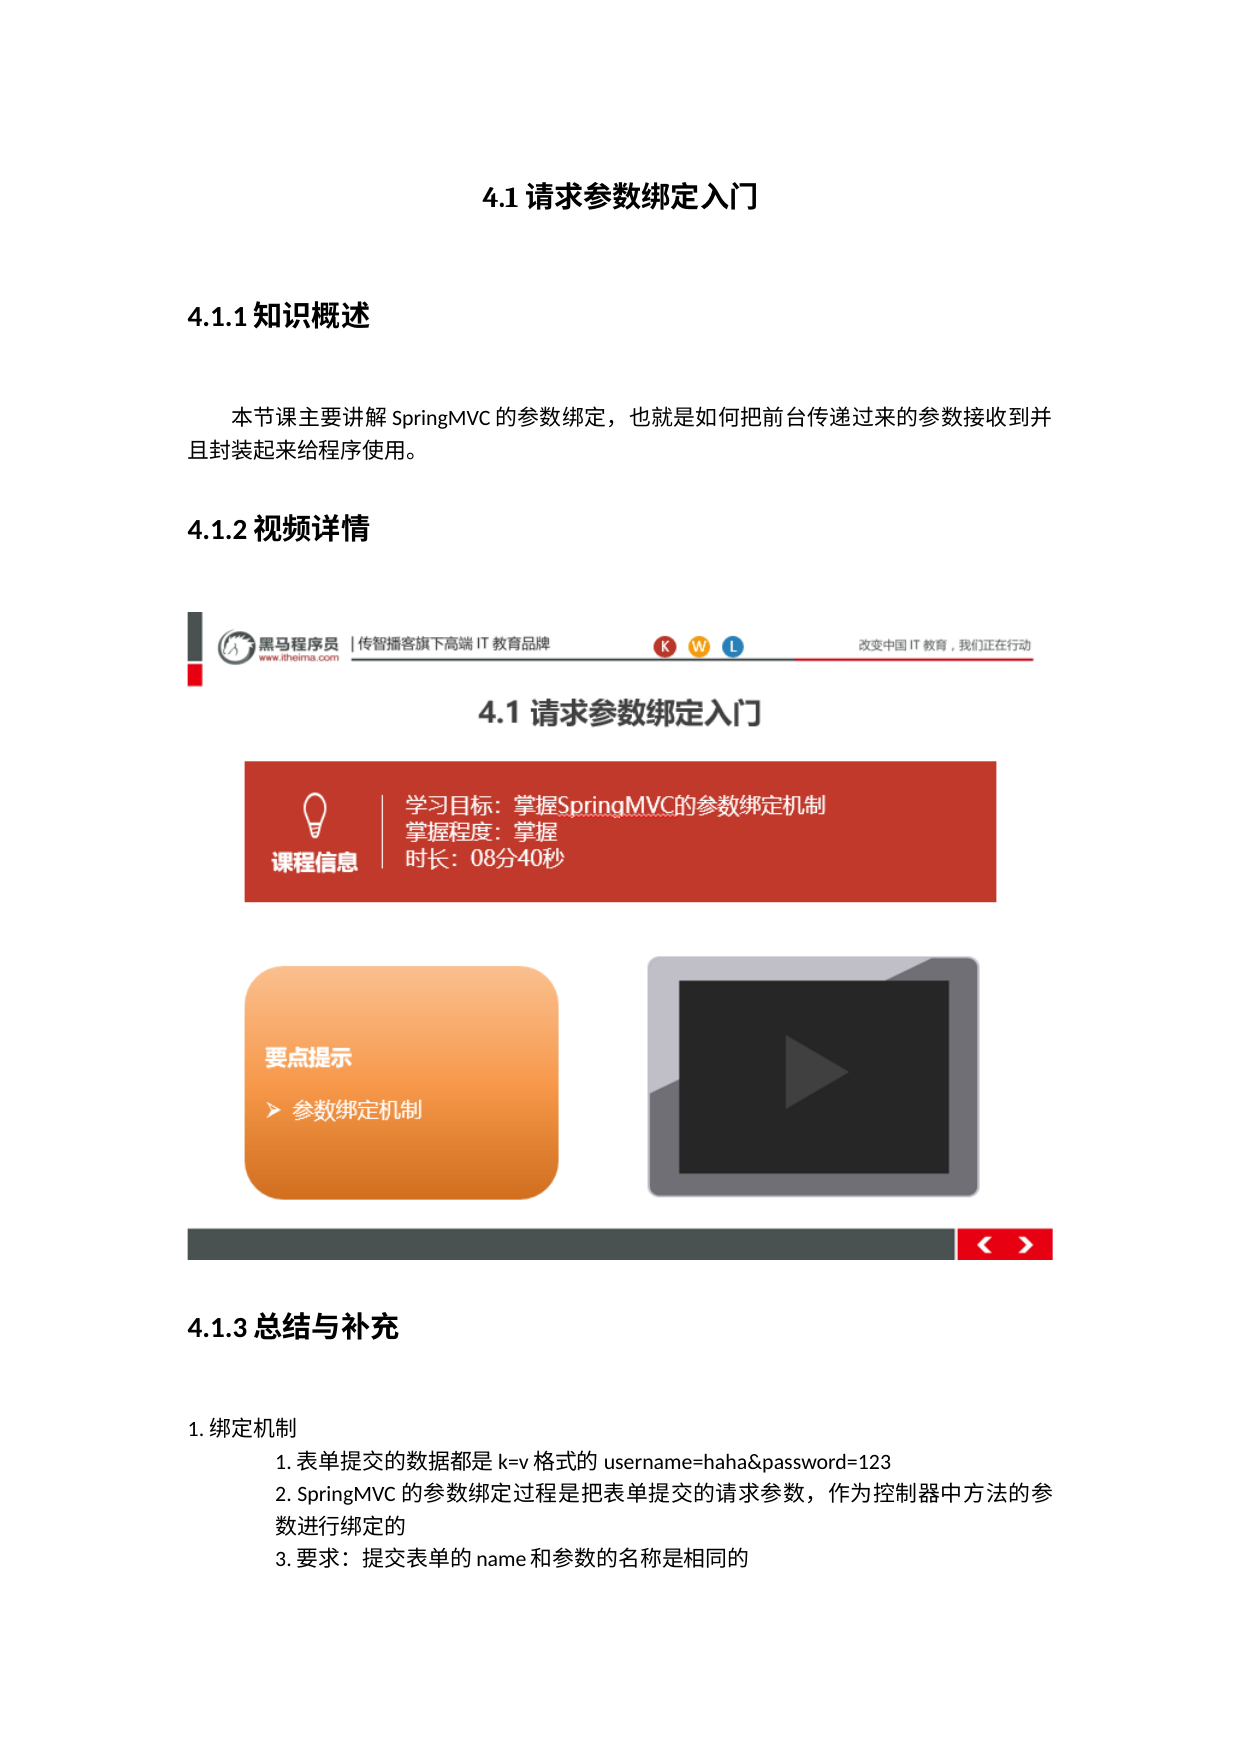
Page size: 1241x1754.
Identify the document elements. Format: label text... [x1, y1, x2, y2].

subtitle 4.1 请求参数绑定入门 [187, 162, 1053, 227]
text 2. SpringMVC的参数绑定过程是把表单提交的请求参数，作为控制器中方法的参数进行绑定的 [275, 1476, 1053, 1541]
text 1. 绑定机制 [187, 1411, 1053, 1443]
subtitle 4.1.1知识概述 [187, 281, 1053, 346]
subtitle 4.1.2视频详情 [187, 494, 1053, 559]
picture [187, 612, 1053, 1260]
subtitle 4.1.3总结与补充 [187, 1292, 1053, 1357]
text 1. 表单提交的数据都是k=v格式的 username=haha&password=123 [275, 1443, 1053, 1476]
text 3. 要求：提交表单的name和参数的名称是相同的 [275, 1541, 1053, 1573]
text 本节课主要讲解SpringMVC的参数绑定，也就是如何把前台传递过来的参数接收到并且封装起来给程序使用。 [187, 400, 1053, 465]
